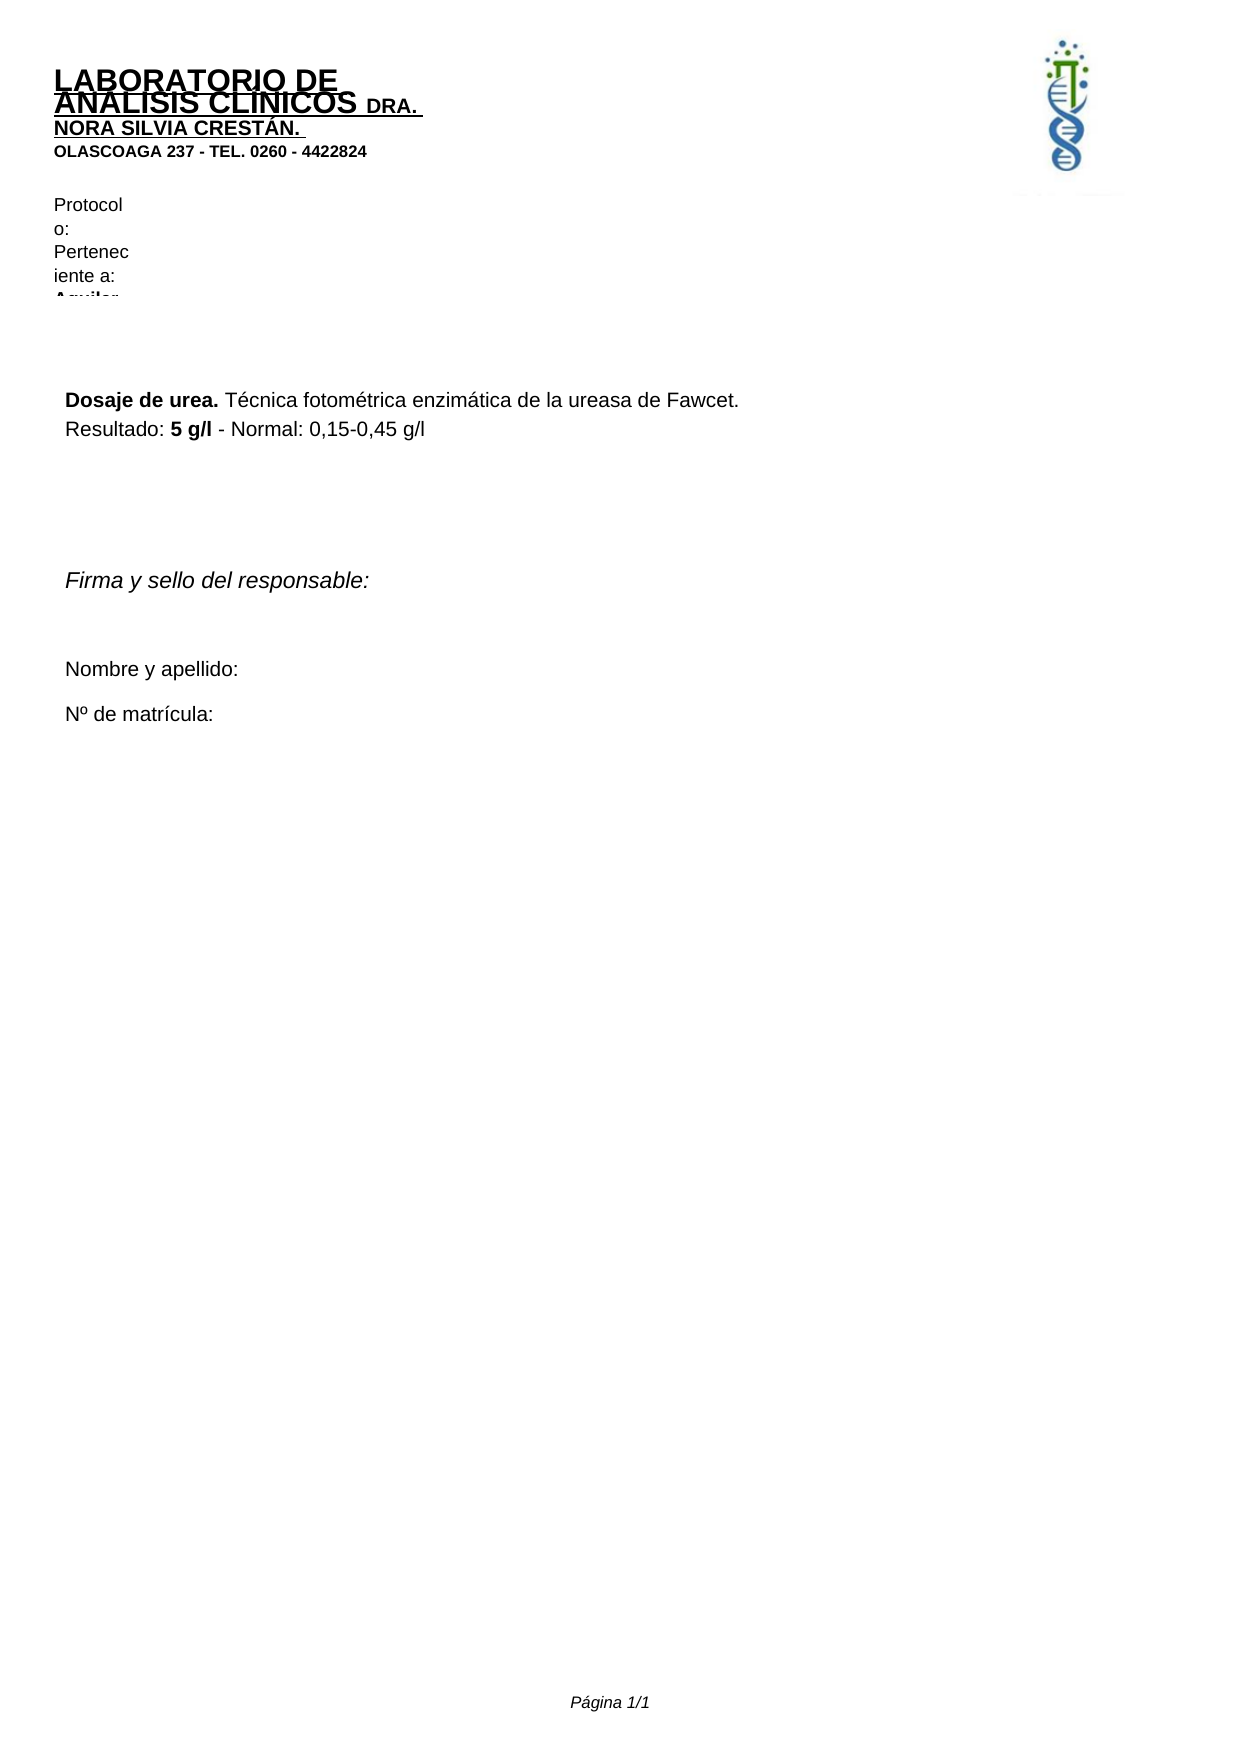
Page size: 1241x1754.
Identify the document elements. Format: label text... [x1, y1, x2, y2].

table_header LABORATORIO DE ANÁLISIS CLÍNICOS DRA. NORA SILVIA CRESTÁN. OLASCOAGA 237 - TEL. 0260 - 4422824 Protocolo: Perteneciente a: Aguilar, Iván DNI: 34.016.127 Edad: 37 años Doctor/a: Fecha de extracción: 28/07/2025 [49, 30, 612, 295]
text Página 1/1 [58, 1690, 650, 1713]
text Nombre y apellido: [65, 654, 1184, 682]
picture [978, 29, 1156, 196]
text Nº de matrícula: [65, 698, 1184, 727]
text Firma y sello del responsable: [65, 564, 1184, 594]
text Dosaje de urea. Técnica fotométrica enzimática de la ureasa de Fawcet. [65, 384, 1184, 413]
table_header [612, 30, 1174, 295]
text Resultado: 5 g/l - Normal: 0,15-0,45 g/l [65, 413, 1184, 442]
